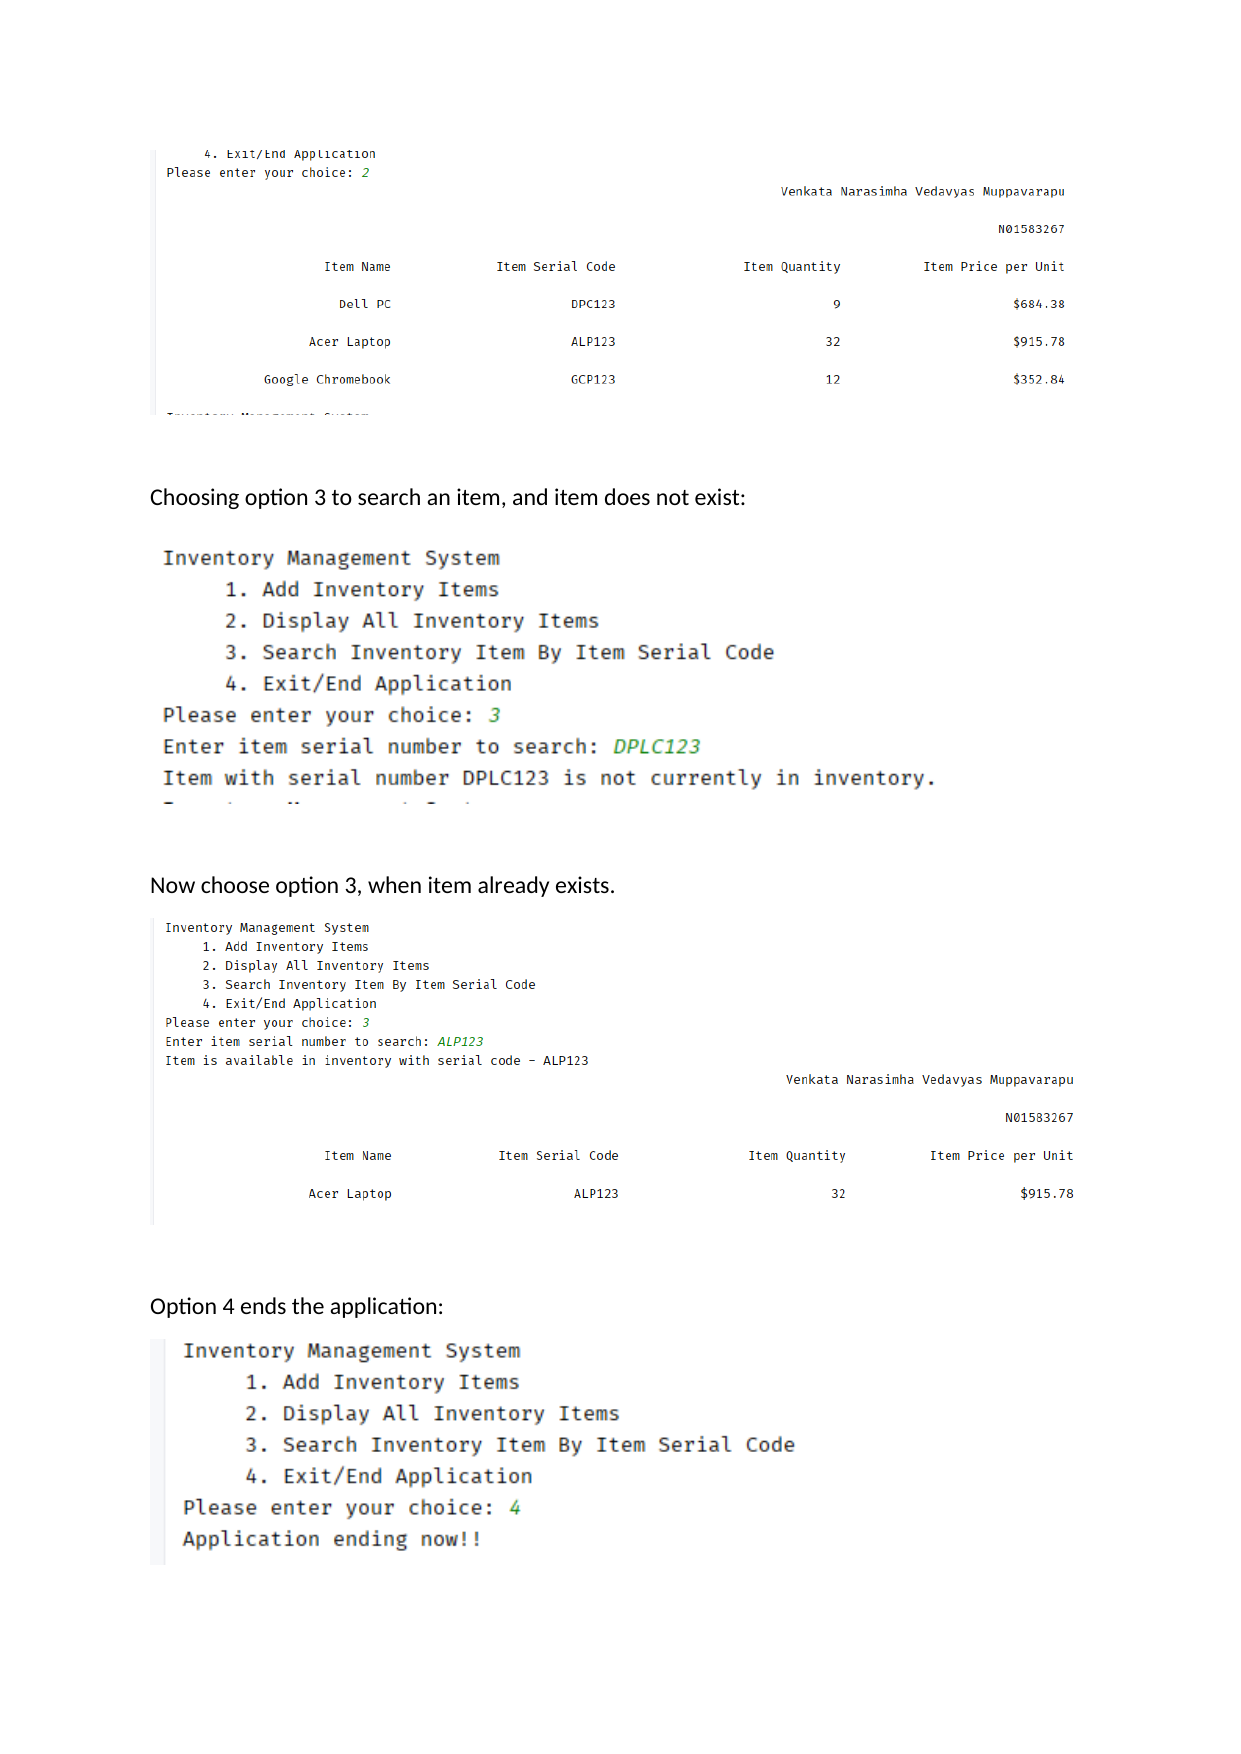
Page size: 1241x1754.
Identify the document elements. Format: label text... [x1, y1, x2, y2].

picture [150, 1339, 810, 1565]
picture [150, 530, 994, 804]
picture [150, 150, 1091, 415]
text Choosing option 3 to search an item, and item does not exist: [150, 482, 1090, 511]
picture [150, 918, 1091, 1225]
text Option 4 ends the application: [150, 1291, 1090, 1321]
text Now choose option 3, when item already exists. [150, 871, 1090, 900]
